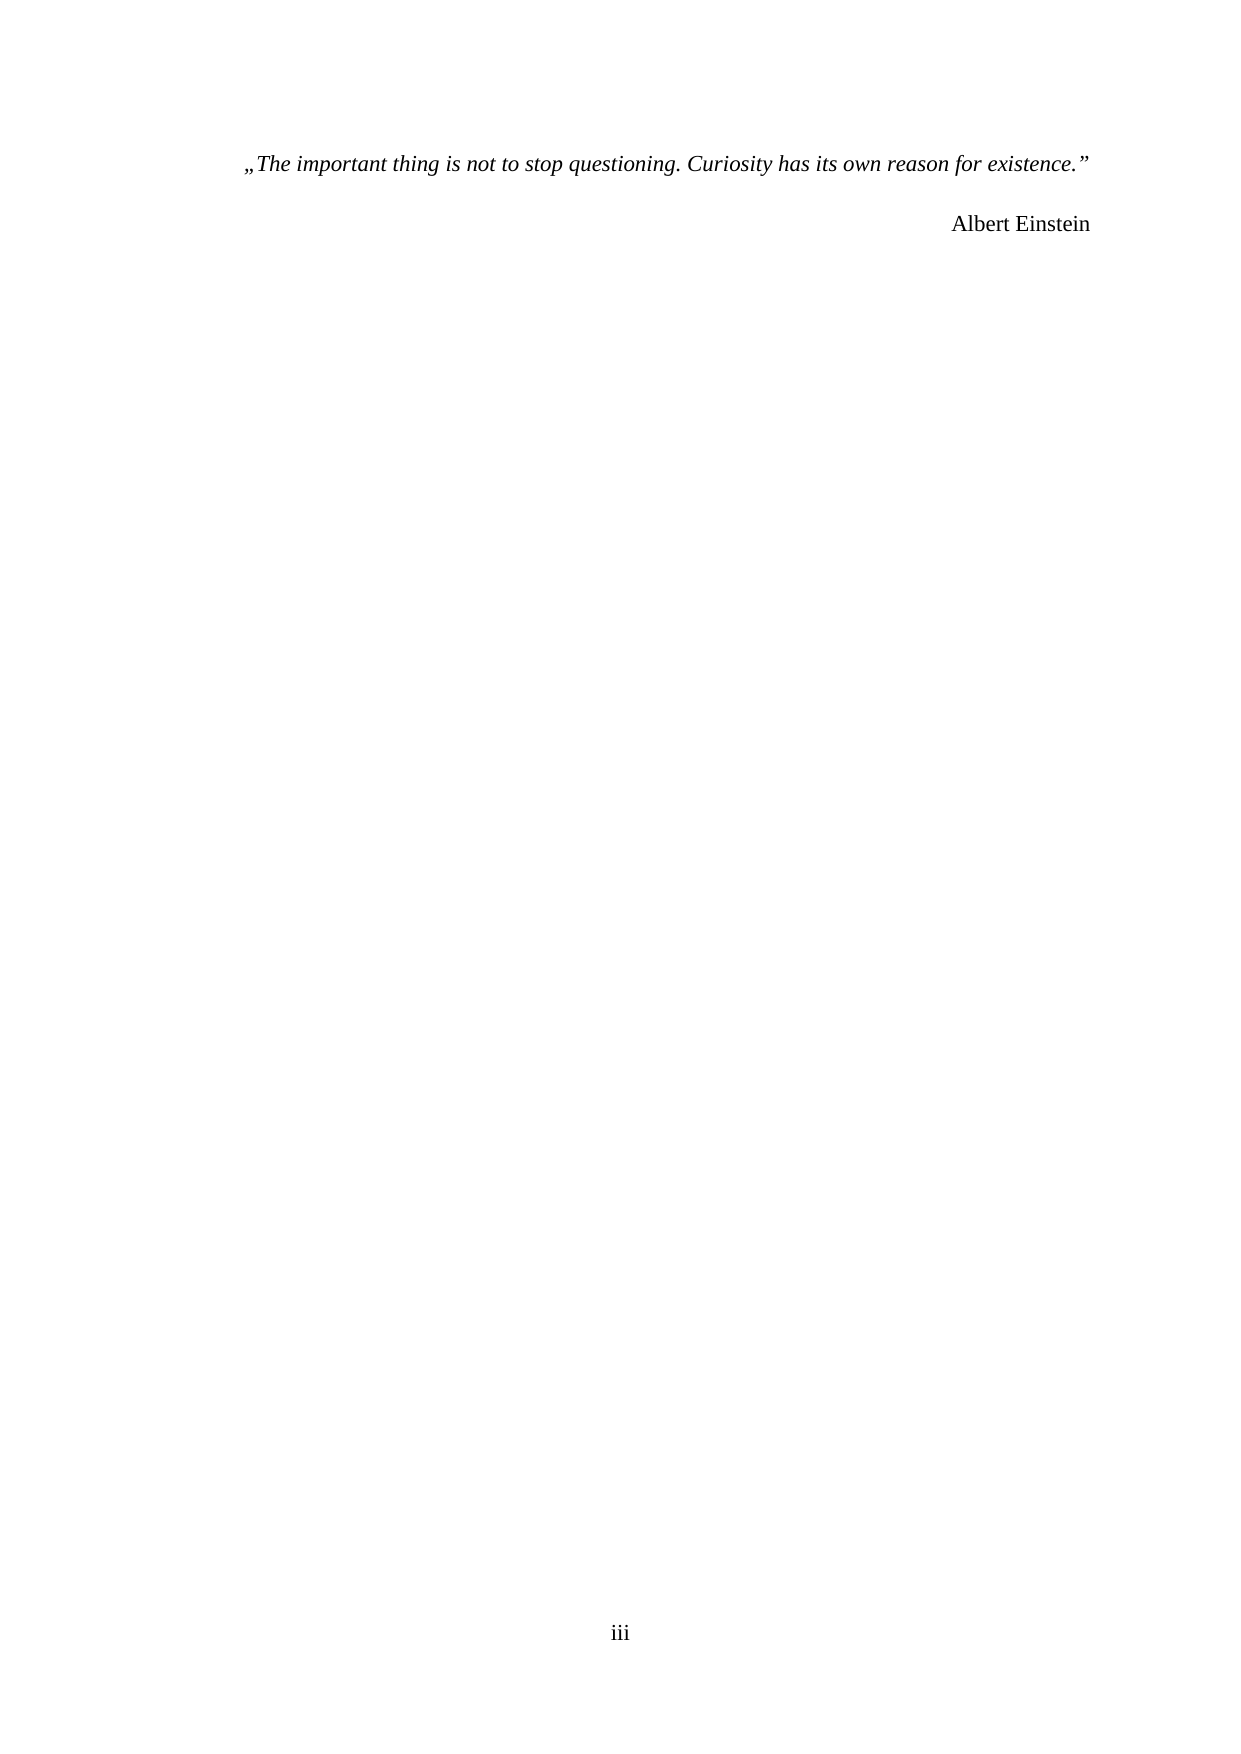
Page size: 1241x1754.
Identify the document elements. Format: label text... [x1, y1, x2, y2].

text Albert Einstein [150, 210, 1090, 237]
text „The important thing is not to stop questioning. Curiosity has its own reason for existence.” [150, 150, 1090, 176]
